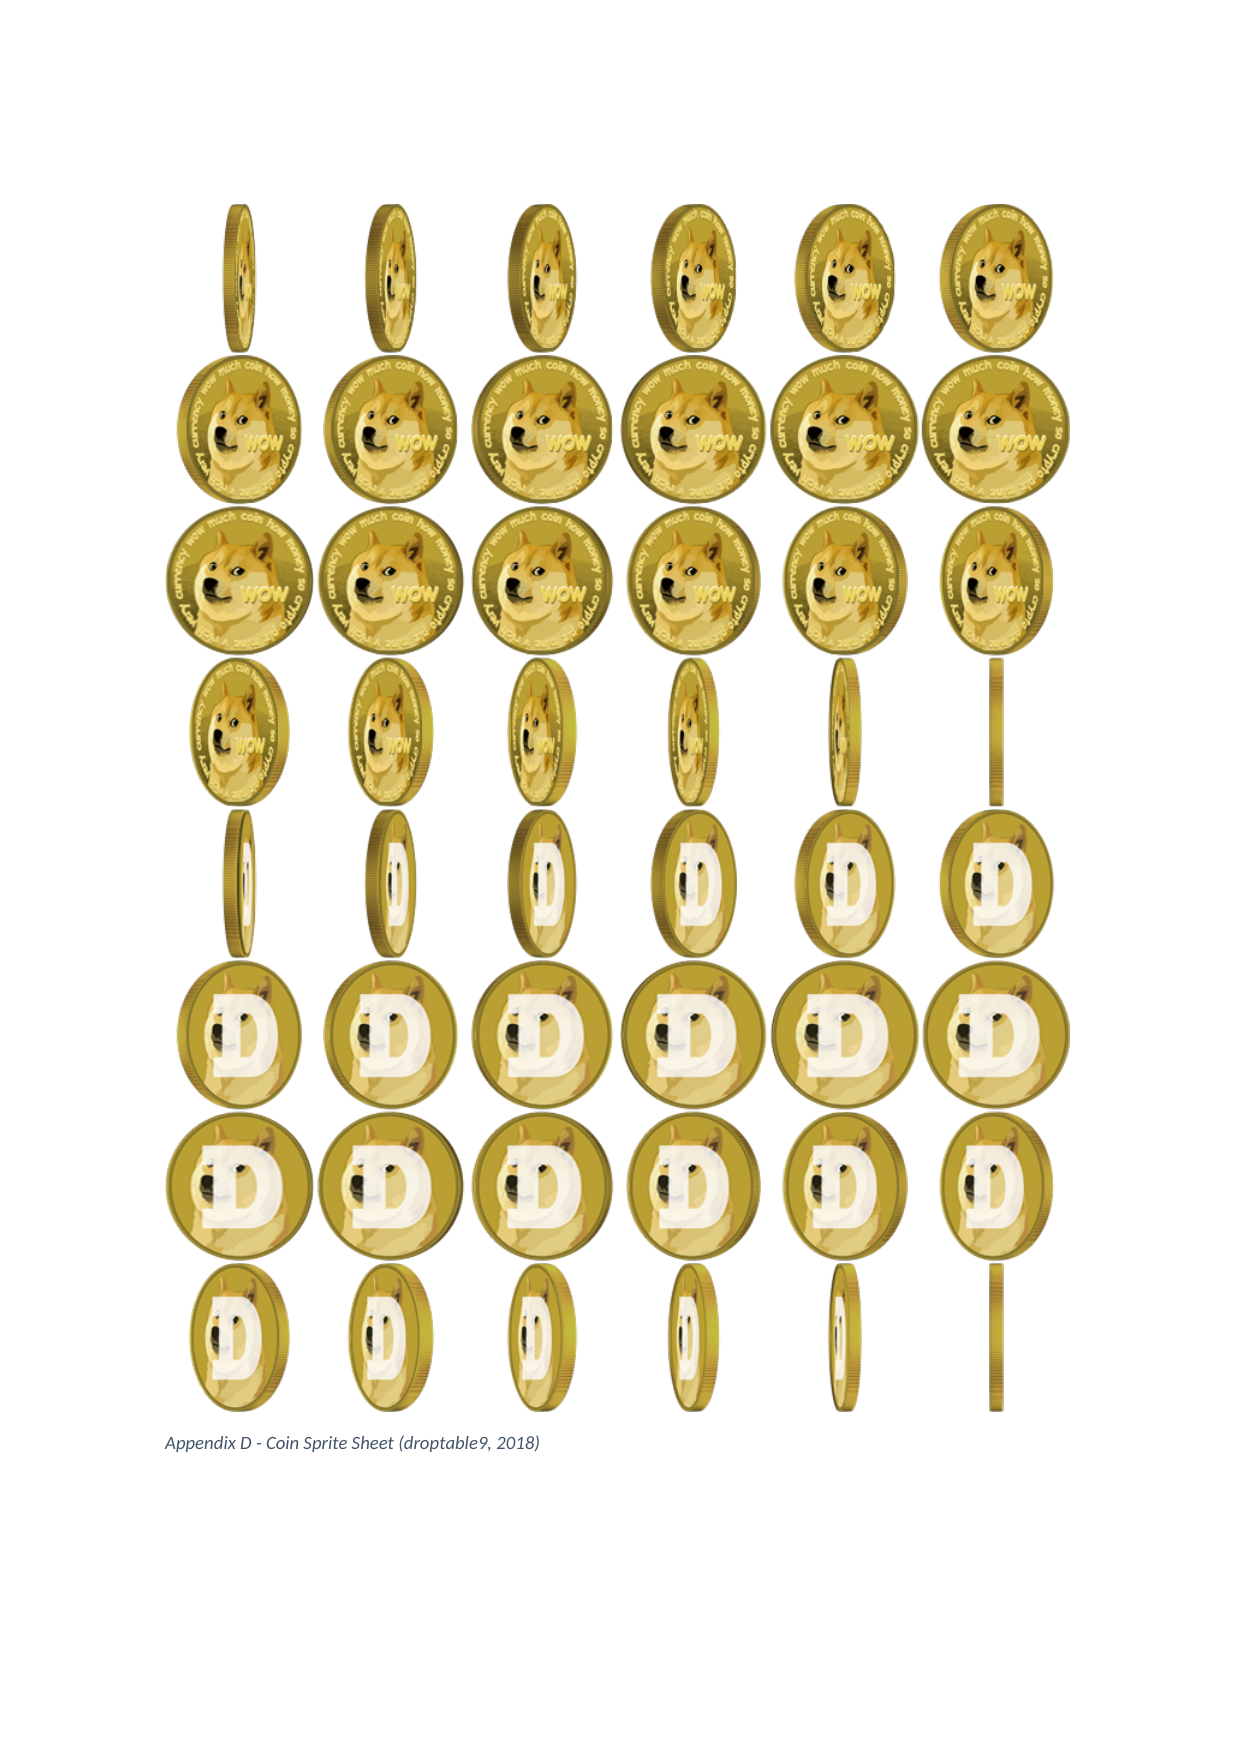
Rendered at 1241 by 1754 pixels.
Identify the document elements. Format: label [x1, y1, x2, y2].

picture [165, 204, 1071, 1412]
